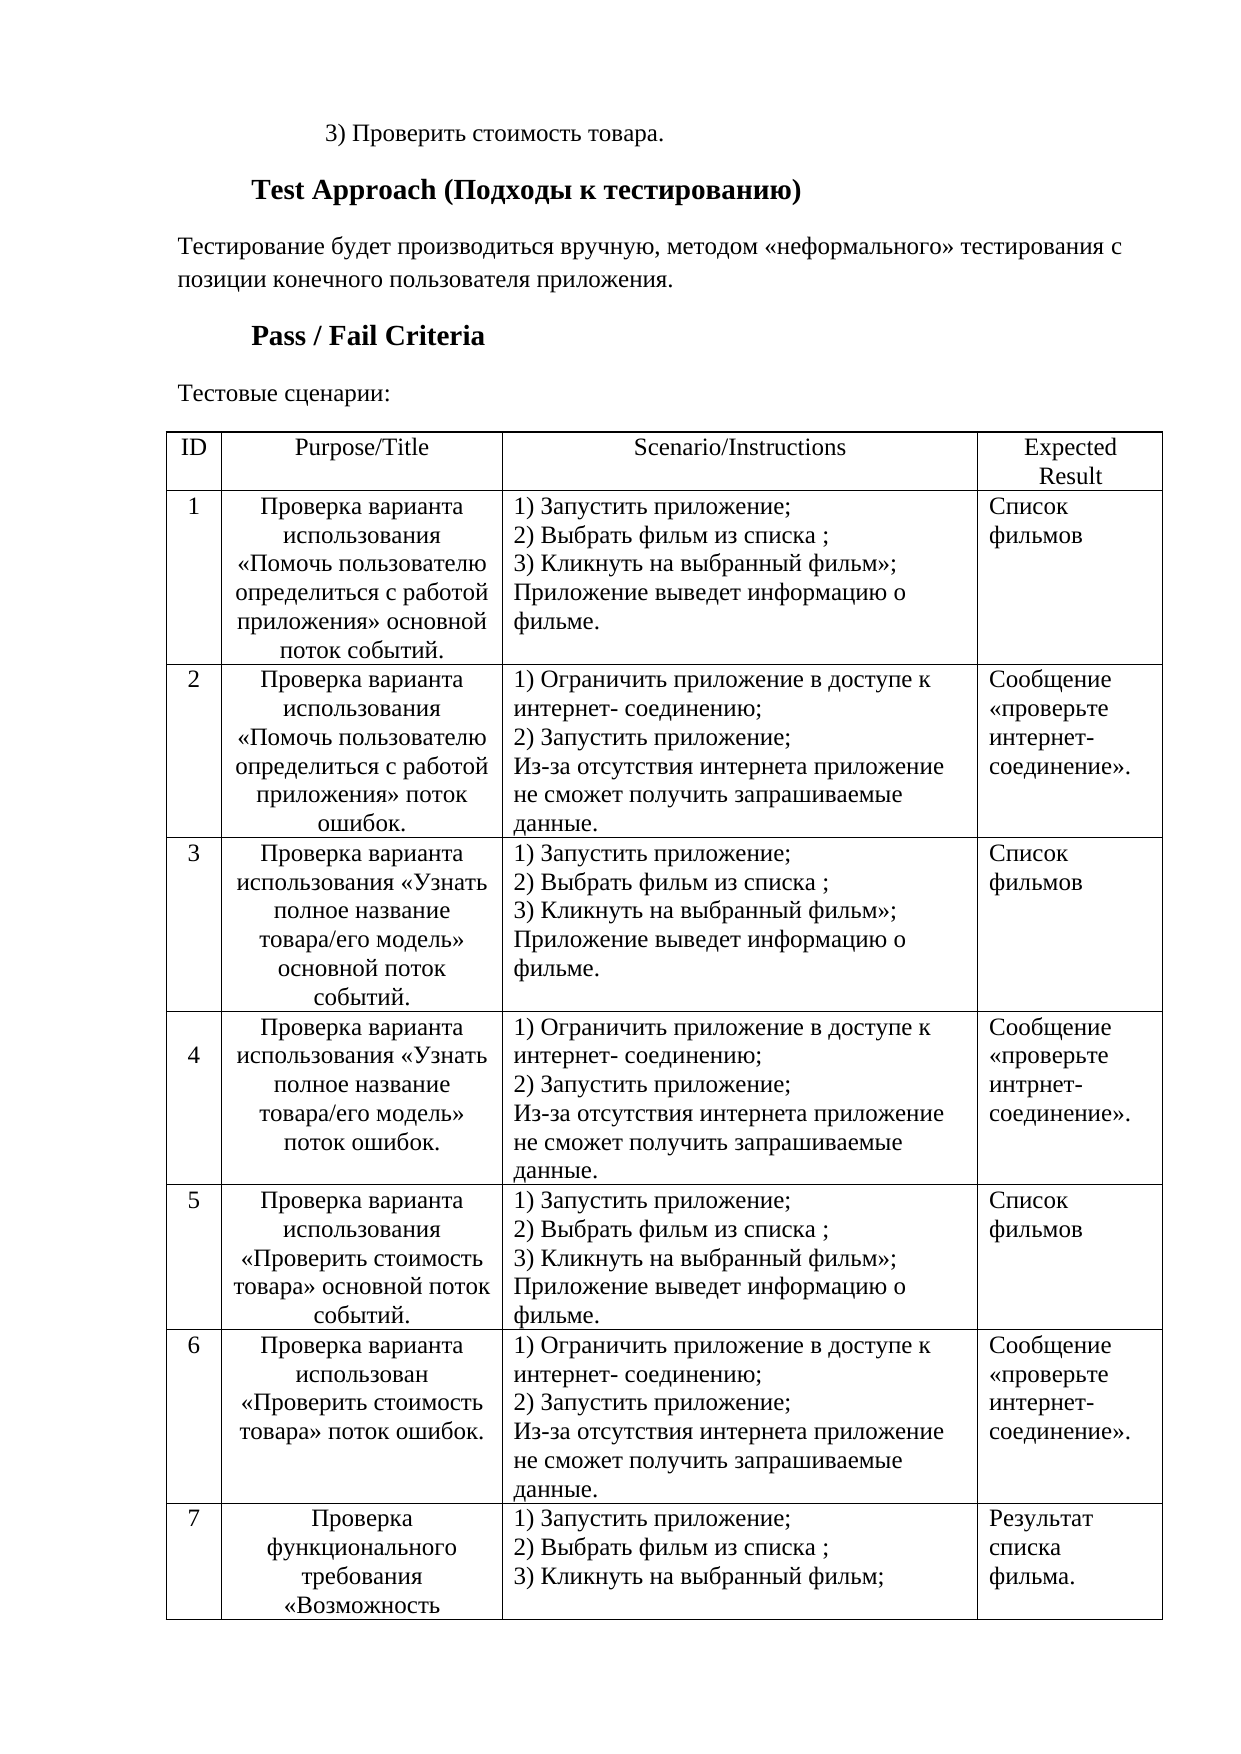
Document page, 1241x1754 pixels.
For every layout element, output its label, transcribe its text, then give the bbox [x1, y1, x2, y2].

table_cell Проверка варианта использован «Проверить стоимость товара» поток ошибок. [222, 1330, 502, 1502]
table_cell 1) Запустить приложение; 2) Выбрать фильм из списка ; 3) Кликнуть на выбранный фильм»; Приложение выведет информацию о фильме. [503, 1185, 977, 1329]
table_cell 7 [167, 1504, 221, 1618]
table_cell 1) Ограничить приложение в доступе к интернет- соединению; 2) Запустить приложение; Из-за отсутствия интернета приложение не сможет получить запрашиваемые данные. [503, 1012, 977, 1184]
table_header Scenario/Instructions [503, 433, 977, 490]
table_cell 3 [167, 838, 221, 1011]
text Test Approach (Подходы к тестированию) [177, 172, 1152, 206]
text Pass / Fail Criteria [177, 318, 1152, 352]
table_cell Проверка функционального требования «Возможность получения информации о фильме» [222, 1504, 502, 1618]
text 3) Проверить стоимость товара. [177, 118, 1152, 147]
table_cell 5 [167, 1185, 221, 1329]
table_header Expected Result [978, 433, 1162, 490]
table_cell Проверка варианта использования «Помочь пользователю определиться с работой приложения» основной поток событий. [222, 491, 502, 663]
table_cell Список фильмов [978, 491, 1162, 663]
table_cell Результат списка фильма. [978, 1504, 1162, 1618]
table_cell 1) Ограничить приложение в доступе к интернет- соединению; 2) Запустить приложение; Из-за отсутствия интернета приложение не сможет получить запрашиваемые данные. [503, 665, 977, 837]
table_cell Сообщение «проверьте интрнет- соединение». [978, 1012, 1162, 1184]
table_cell 1) Запустить приложение; 2) Выбрать фильм из списка ; 3) Кликнуть на выбранный фильм»; Приложение выведет информацию о фильме. [503, 491, 977, 663]
table_cell 1) Запустить приложение; 2) Выбрать фильм из списка ; 3) Кликнуть на выбранный фильм»; Приложение выведет информацию о фильме. [503, 838, 977, 1011]
text Тестовые сценарии: [177, 378, 1152, 406]
table_cell Проверка варианта использования «Помочь пользователю определиться с работой приложения» поток ошибок. [222, 665, 502, 837]
table_cell 1) Запустить приложение; 2) Выбрать фильм из списка ; 3) Кликнуть на выбранный фильм; [503, 1504, 977, 1618]
table_cell Список фильмов [978, 838, 1162, 1011]
table_cell 1) Ограничить приложение в доступе к интернет- соединению; 2) Запустить приложение; Из-за отсутствия интернета приложение не сможет получить запрашиваемые данные. [503, 1330, 977, 1502]
table_cell Сообщение «проверьте интернет- соединение». [978, 665, 1162, 837]
table_cell 4 [167, 1012, 221, 1184]
table_header ID [167, 433, 221, 490]
table_cell 6 [167, 1330, 221, 1502]
table_header Purpose/Title [222, 433, 502, 490]
table_cell Сообщение «проверьте интернет- соединение». [978, 1330, 1162, 1502]
table_cell Проверка варианта использования «Проверить стоимость товара» основной поток событий. [222, 1185, 502, 1329]
text Тестирование будет производиться вручную, методом «неформального» тестирования c позиции конечного пользователя приложения. [177, 231, 1152, 293]
table_cell 2 [167, 665, 221, 837]
table_cell Список фильмов [978, 1185, 1162, 1329]
table_cell Проверка варианта использования «Узнать полное название товара/его модель» поток ошибок. [222, 1012, 502, 1184]
table_cell 1 [167, 491, 221, 663]
table_cell Проверка варианта использования «Узнать полное название товара/его модель» основной поток событий. [222, 838, 502, 1011]
